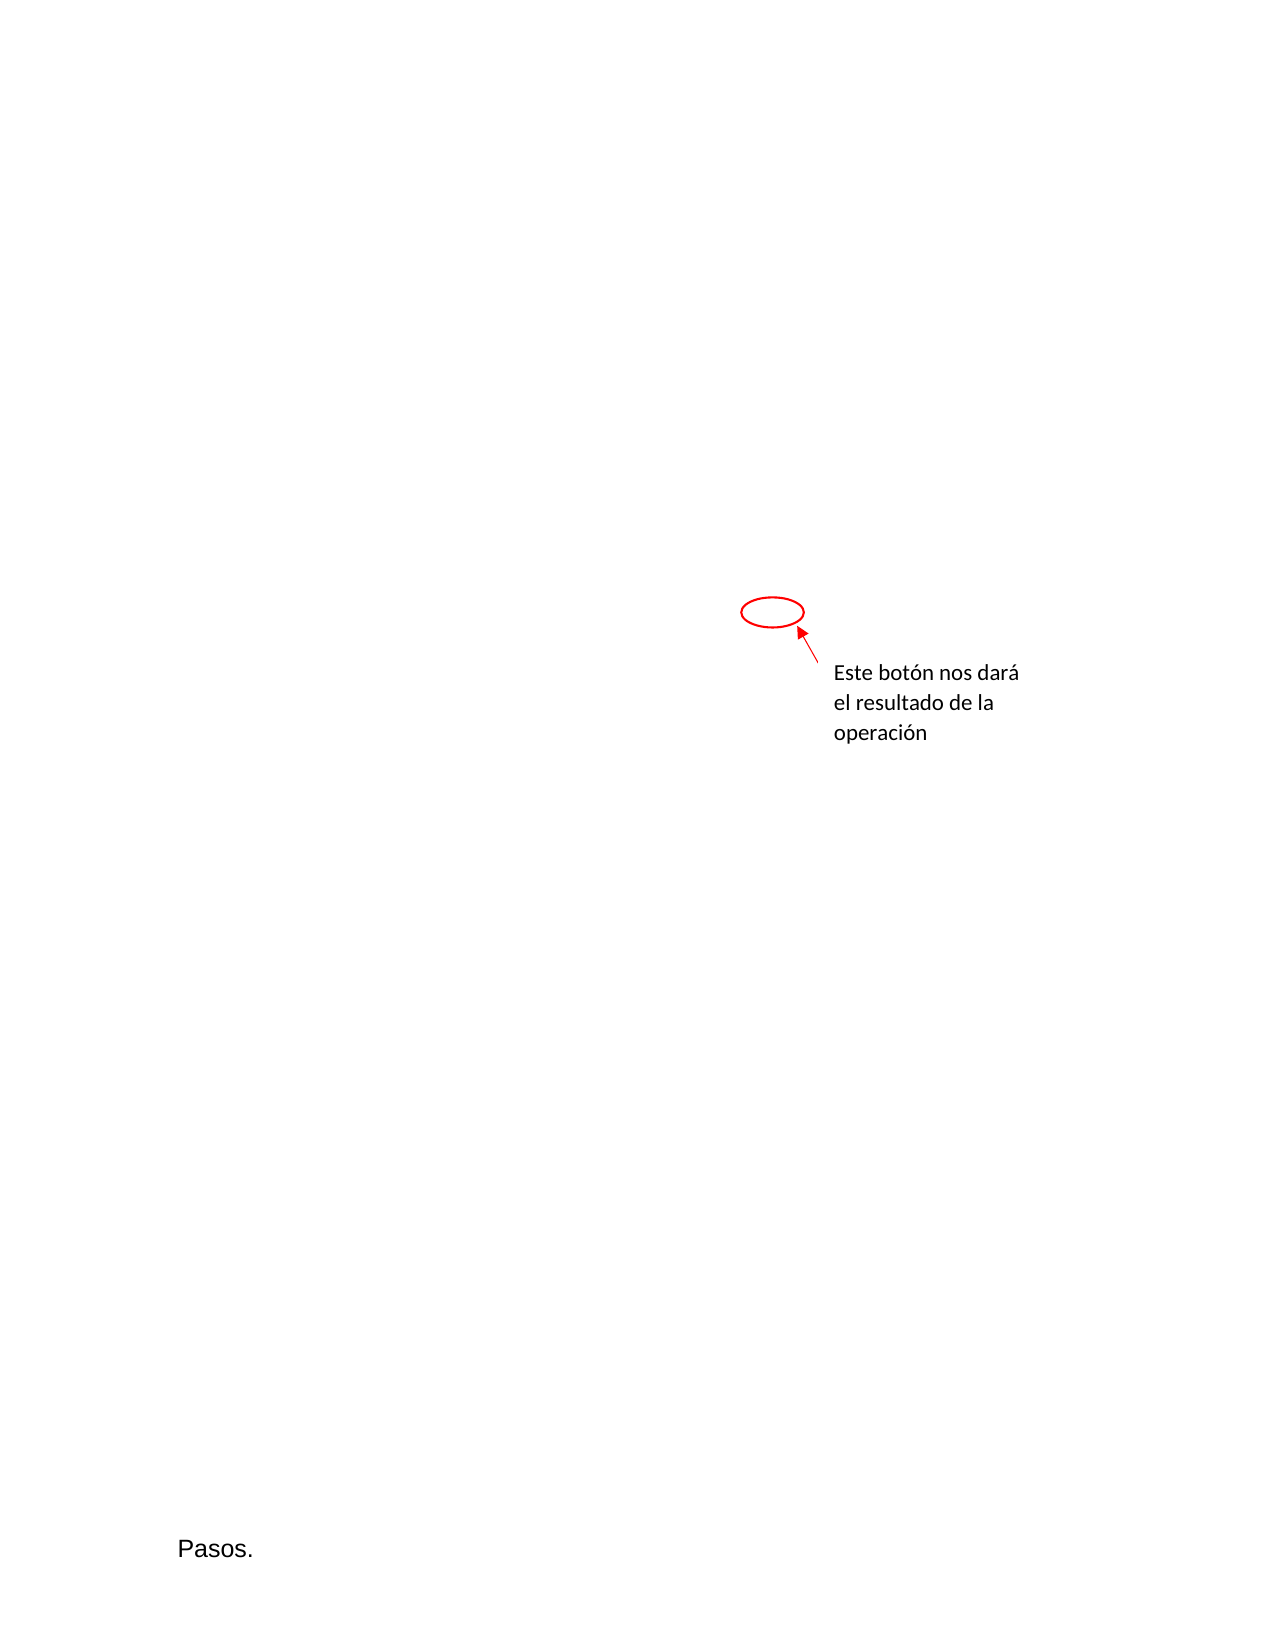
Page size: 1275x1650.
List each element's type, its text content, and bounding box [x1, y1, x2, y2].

text Pasos. [177, 1534, 1098, 1562]
